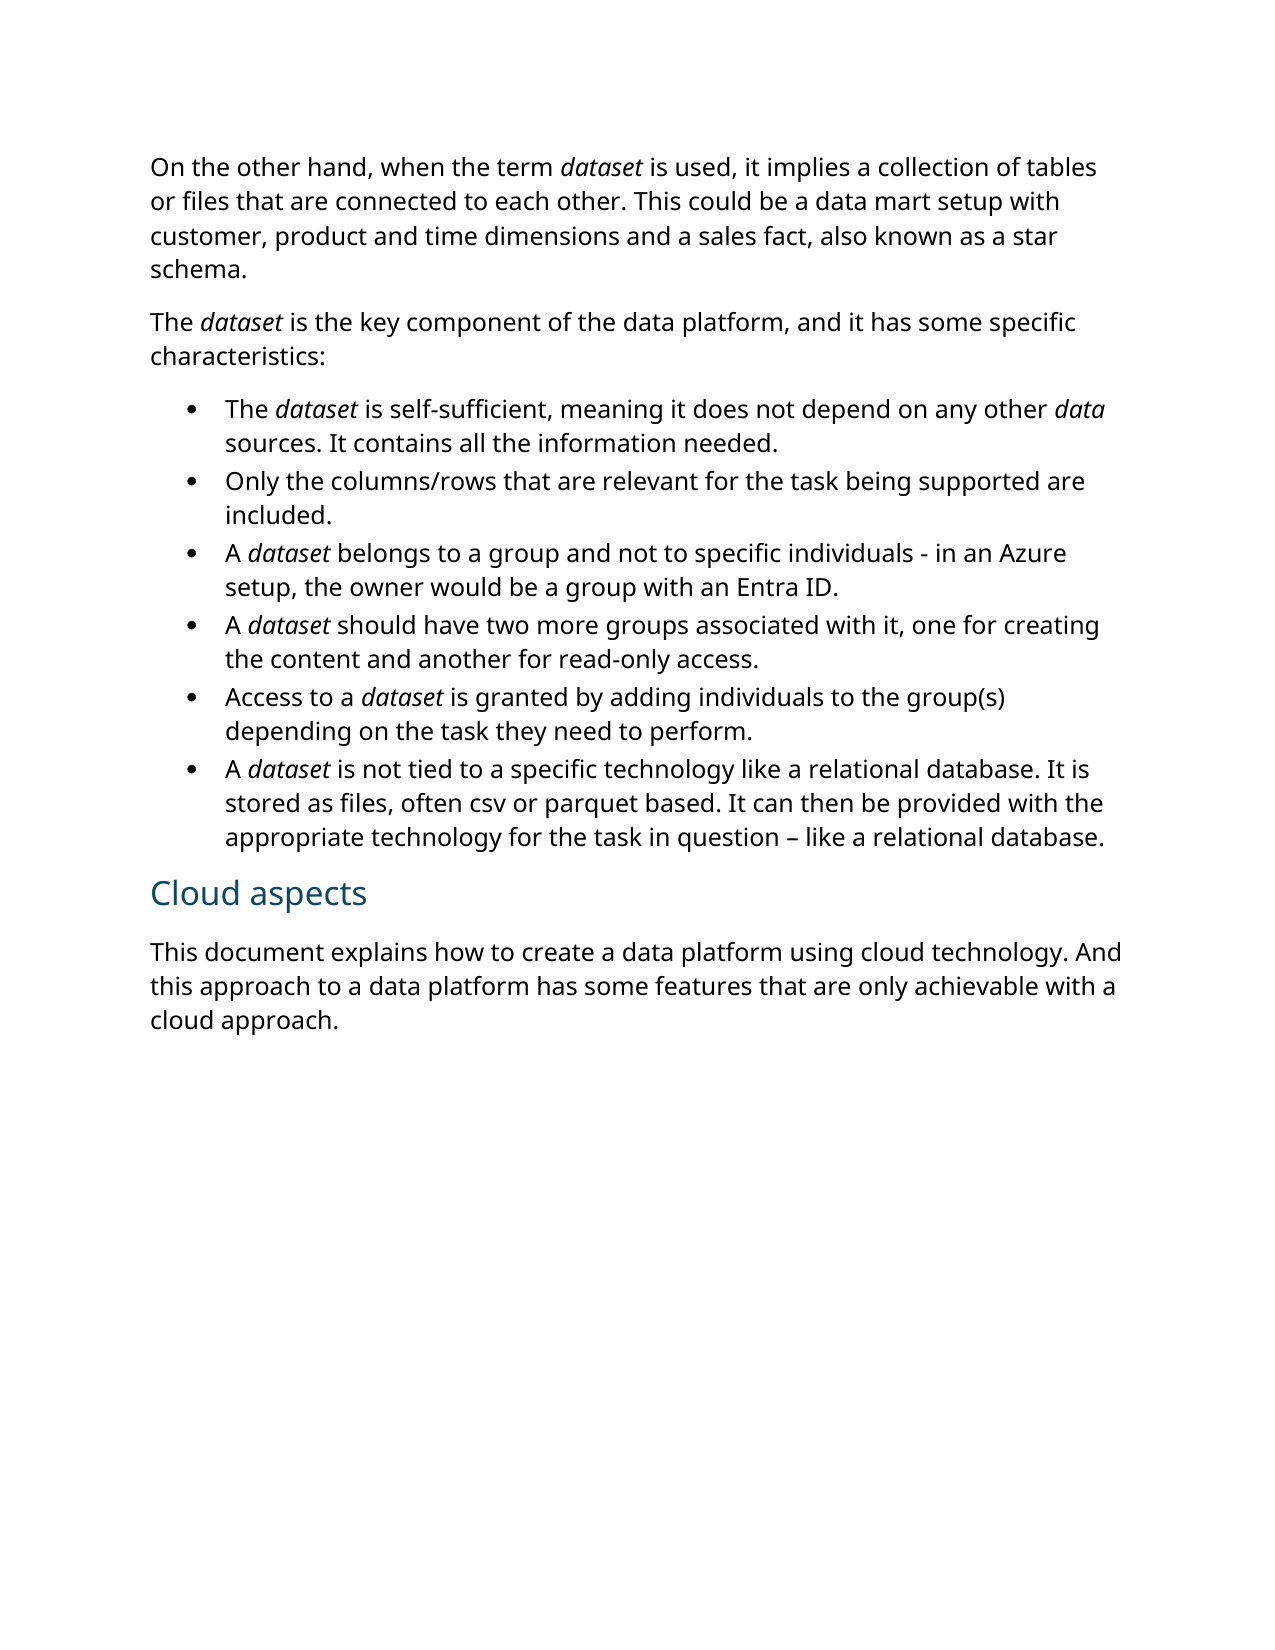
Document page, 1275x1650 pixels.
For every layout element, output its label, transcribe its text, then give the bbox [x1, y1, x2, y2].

list A dataset should have two more groups associated with it, one for creating the content and another for read-only access. [187, 607, 1125, 676]
list A dataset belongs to a group and not to specific individuals - in an Azure setup, the owner would be a group with an Entra ID. [187, 536, 1125, 604]
text This document explains how to create a data platform using cloud technology. And this approach to a data platform has some features that are only achievable with a cloud approach. [150, 934, 1125, 1036]
list A dataset is not tied to a specific technology like a relational database. It is stored as files, often csv or parquet based. It can then be provided with the appropriate technology for the task in question – like a relational database. [187, 751, 1125, 853]
list The dataset is self-sufficient, meaning it does not depend on any other data sources. It contains all the information needed. [187, 392, 1125, 460]
list Access to a dataset is granted by adding individuals to the group(s) depending on the task they need to perform. [187, 679, 1125, 747]
list Only the columns/rows that are relevant for the task being supported are included. [187, 464, 1125, 532]
text On the other hand, when the term dataset is used, it implies a collection of tables or files that are connected to each other. This could be a data mart setup with customer, product and time dimensions and a sales fact, also known as a star schema. [150, 150, 1125, 286]
subtitle Cloud aspects [150, 870, 1125, 916]
text The dataset is the key component of the data platform, and it has some specific characteristics: [150, 305, 1125, 373]
